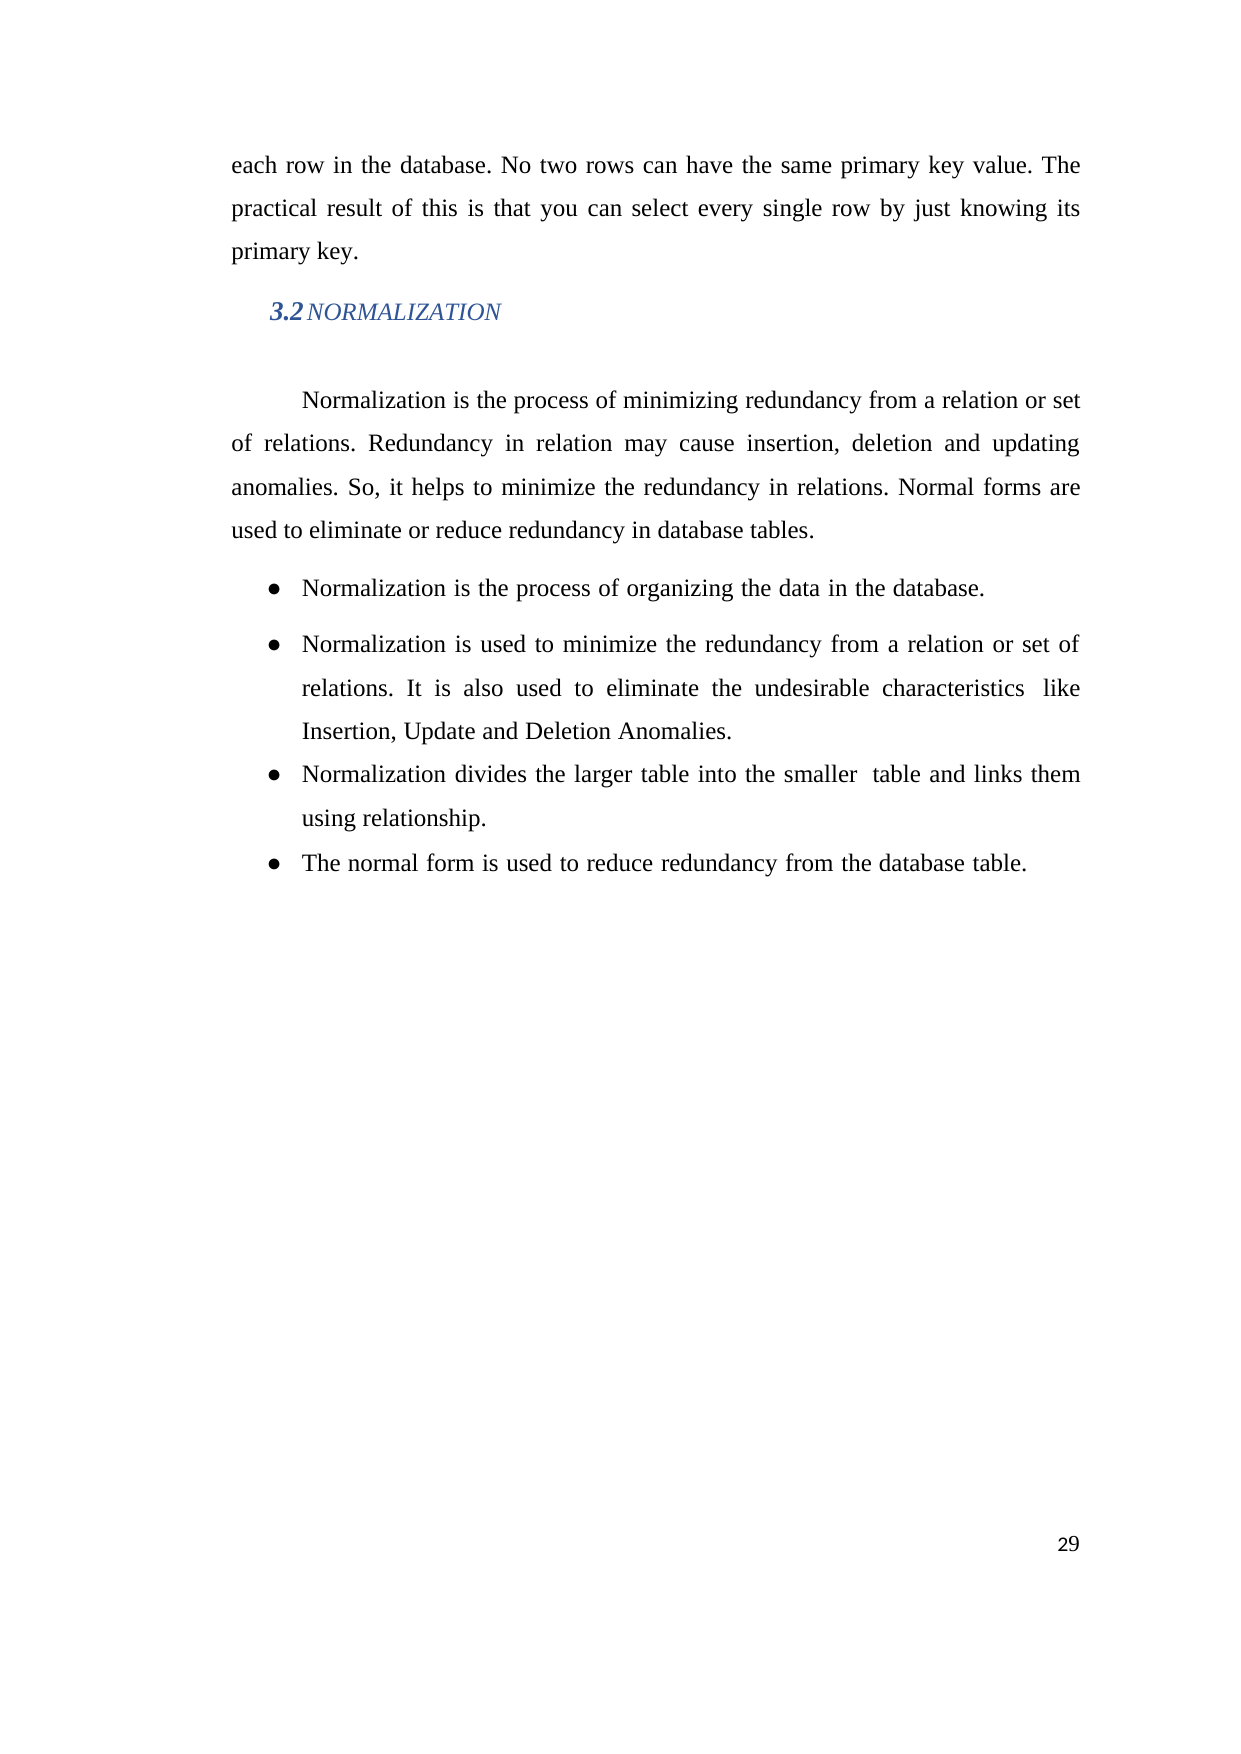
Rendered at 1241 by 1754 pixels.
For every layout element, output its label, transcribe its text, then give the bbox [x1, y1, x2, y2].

list Normalization is the process of organizing the data in the database. [266, 573, 1081, 602]
subtitle NORMALIZATION [270, 295, 1081, 326]
list Normalization divides the larger table into the smaller table and links them using relationship. [266, 759, 1081, 831]
list The normal form is used to reduce redundancy from the database table. [266, 848, 1081, 876]
text Normalization is the process of minimizing redundancy from a relation or set of relations. Redundancy in relation may cause insertion, deletion and updating anomalies. So, it helps to minimize the redundancy in relations. Normal forms are used to eliminate or reduce redundancy in database tables. [231, 385, 1081, 543]
list Normalization is used to minimize the redundancy from a relation or set of relations. It is also used to eliminate the undesirable characteristics like Insertion, Update and Deletion Anomalies. [266, 629, 1081, 744]
